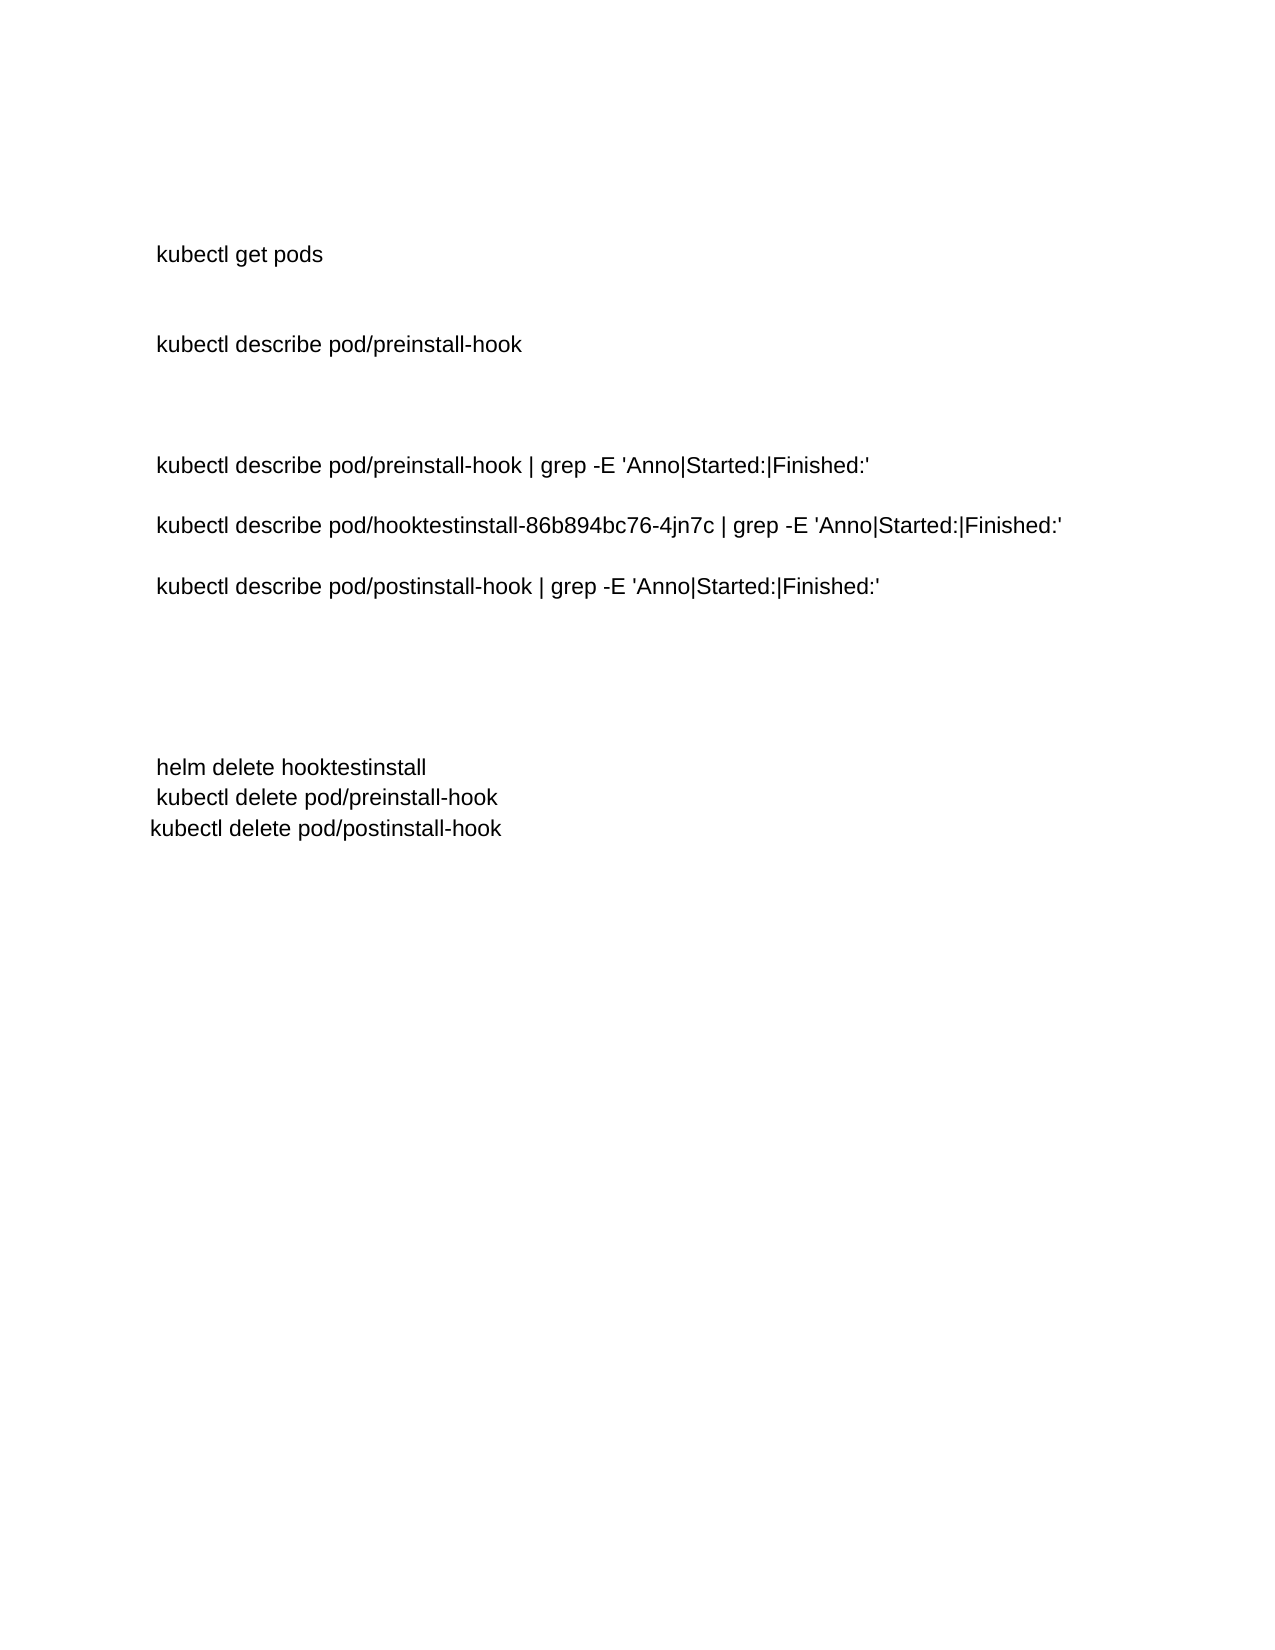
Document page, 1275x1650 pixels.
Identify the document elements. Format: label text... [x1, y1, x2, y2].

text kubectl describe pod/preinstall-hook [150, 331, 1125, 358]
text kubectl describe pod/postinstall-hook | grep -E 'Anno|Started:|Finished:' [150, 573, 1125, 599]
text helm delete hooktestinstall [150, 754, 1125, 781]
text kubectl delete pod/postinstall-hook [150, 814, 1125, 841]
text kubectl describe pod/hooktestinstall-86b894bc76-4jn7c | grep -E 'Anno|Started:|Finished:' [150, 512, 1125, 539]
text kubectl describe pod/preinstall-hook | grep -E 'Anno|Started:|Finished:' [150, 452, 1125, 478]
text kubectl delete pod/preinstall-hook [150, 784, 1125, 811]
text kubectl get pods [150, 241, 1125, 267]
